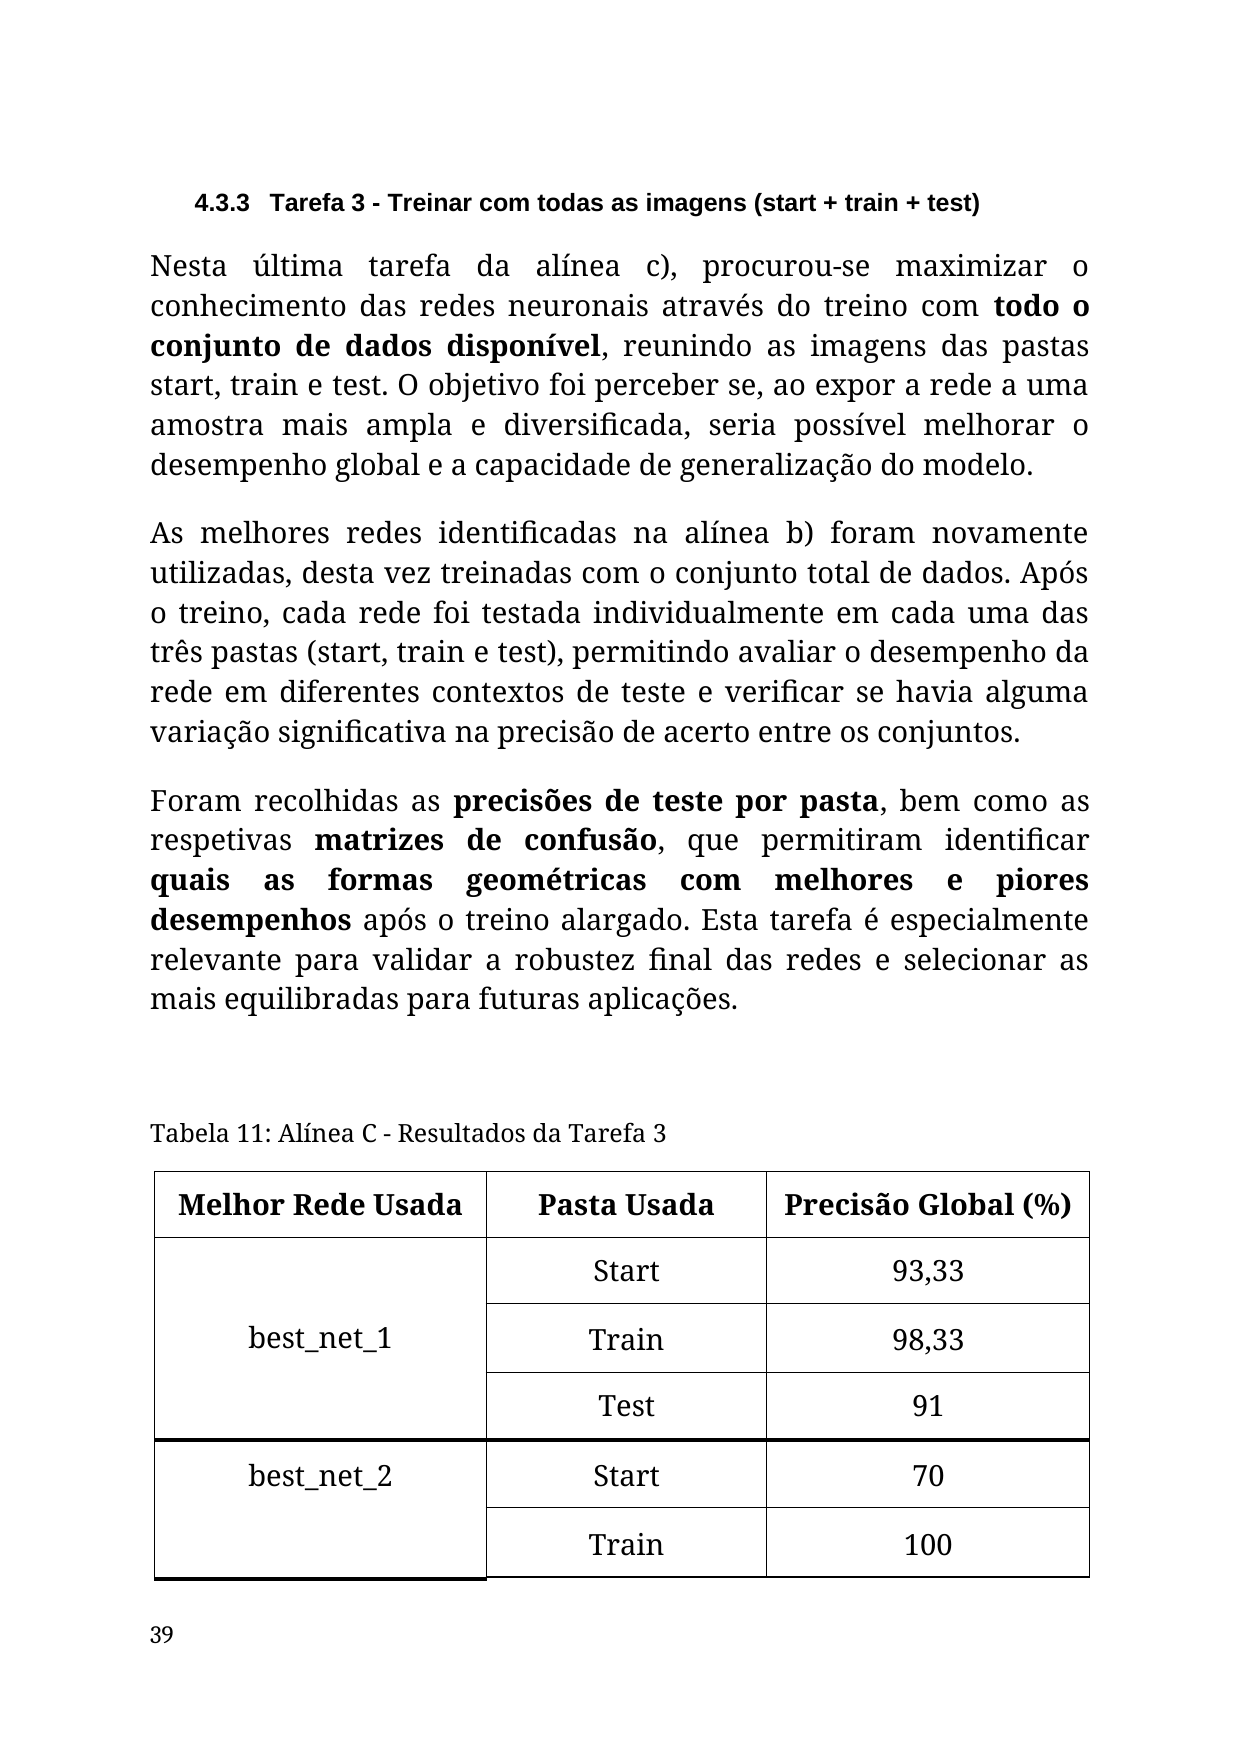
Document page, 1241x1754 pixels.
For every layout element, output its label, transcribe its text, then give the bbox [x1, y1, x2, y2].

table_cell 100 [767, 1508, 1089, 1576]
table_cell Test [487, 1373, 766, 1438]
table_cell best_net_2 [155, 1442, 486, 1576]
table_cell Train [487, 1304, 766, 1372]
table_cell Start [487, 1442, 766, 1507]
table_cell 93,33 [767, 1238, 1089, 1302]
table_header Pasta Usada [487, 1172, 766, 1237]
table_cell Start [487, 1238, 766, 1302]
table_header Precisão Global (%) [767, 1172, 1089, 1237]
table_cell 91 [767, 1373, 1089, 1438]
text As melhores redes identificadas na alínea b) foram novamente utilizadas, desta vez treinadas com o conjunto total de dados. Após o treino, cada rede foi testada individualmente em cada uma das três pastas (start, train e test), permitindo avaliar o desempenho da rede em diferentes contextos de teste e verificar se havia alguma variação significativa na precisão de acerto entre os conjuntos. [150, 513, 1090, 751]
table_header Melhor Rede Usada [155, 1172, 486, 1237]
table_cell Train [487, 1508, 766, 1576]
text Nesta última tarefa da alínea c), procurou-se maximizar o conhecimento das redes neuronais através do treino com todo o conjunto de dados disponível, reunindo as imagens das pastas start, train e test. O objetivo foi perceber se, ao expor a rede a uma amostra mais ampla e diversificada, seria possível melhorar o desempenho global e a capacidade de generalização do modelo. [150, 245, 1090, 483]
text Tabela 11: Alínea C - Resultados da Tarefa 3 [150, 1116, 1090, 1150]
table_cell 98,33 [767, 1304, 1089, 1372]
table_cell best_net_1 [155, 1238, 486, 1438]
table_cell 70 [767, 1442, 1089, 1507]
text Foram recolhidas as precisões de teste por pasta, bem como as respetivas matrizes de confusão, que permitiram identificar quais as formas geométricas com melhores e piores desempenhos após o treino alargado. Esta tarefa é especialmente relevante para validar a robustez final das redes e selecionar as mais equilibradas para futuras aplicações. [150, 780, 1090, 1018]
subtitle Tarefa 3 - Treinar com todas as imagens (start + train + test) [194, 187, 1090, 216]
